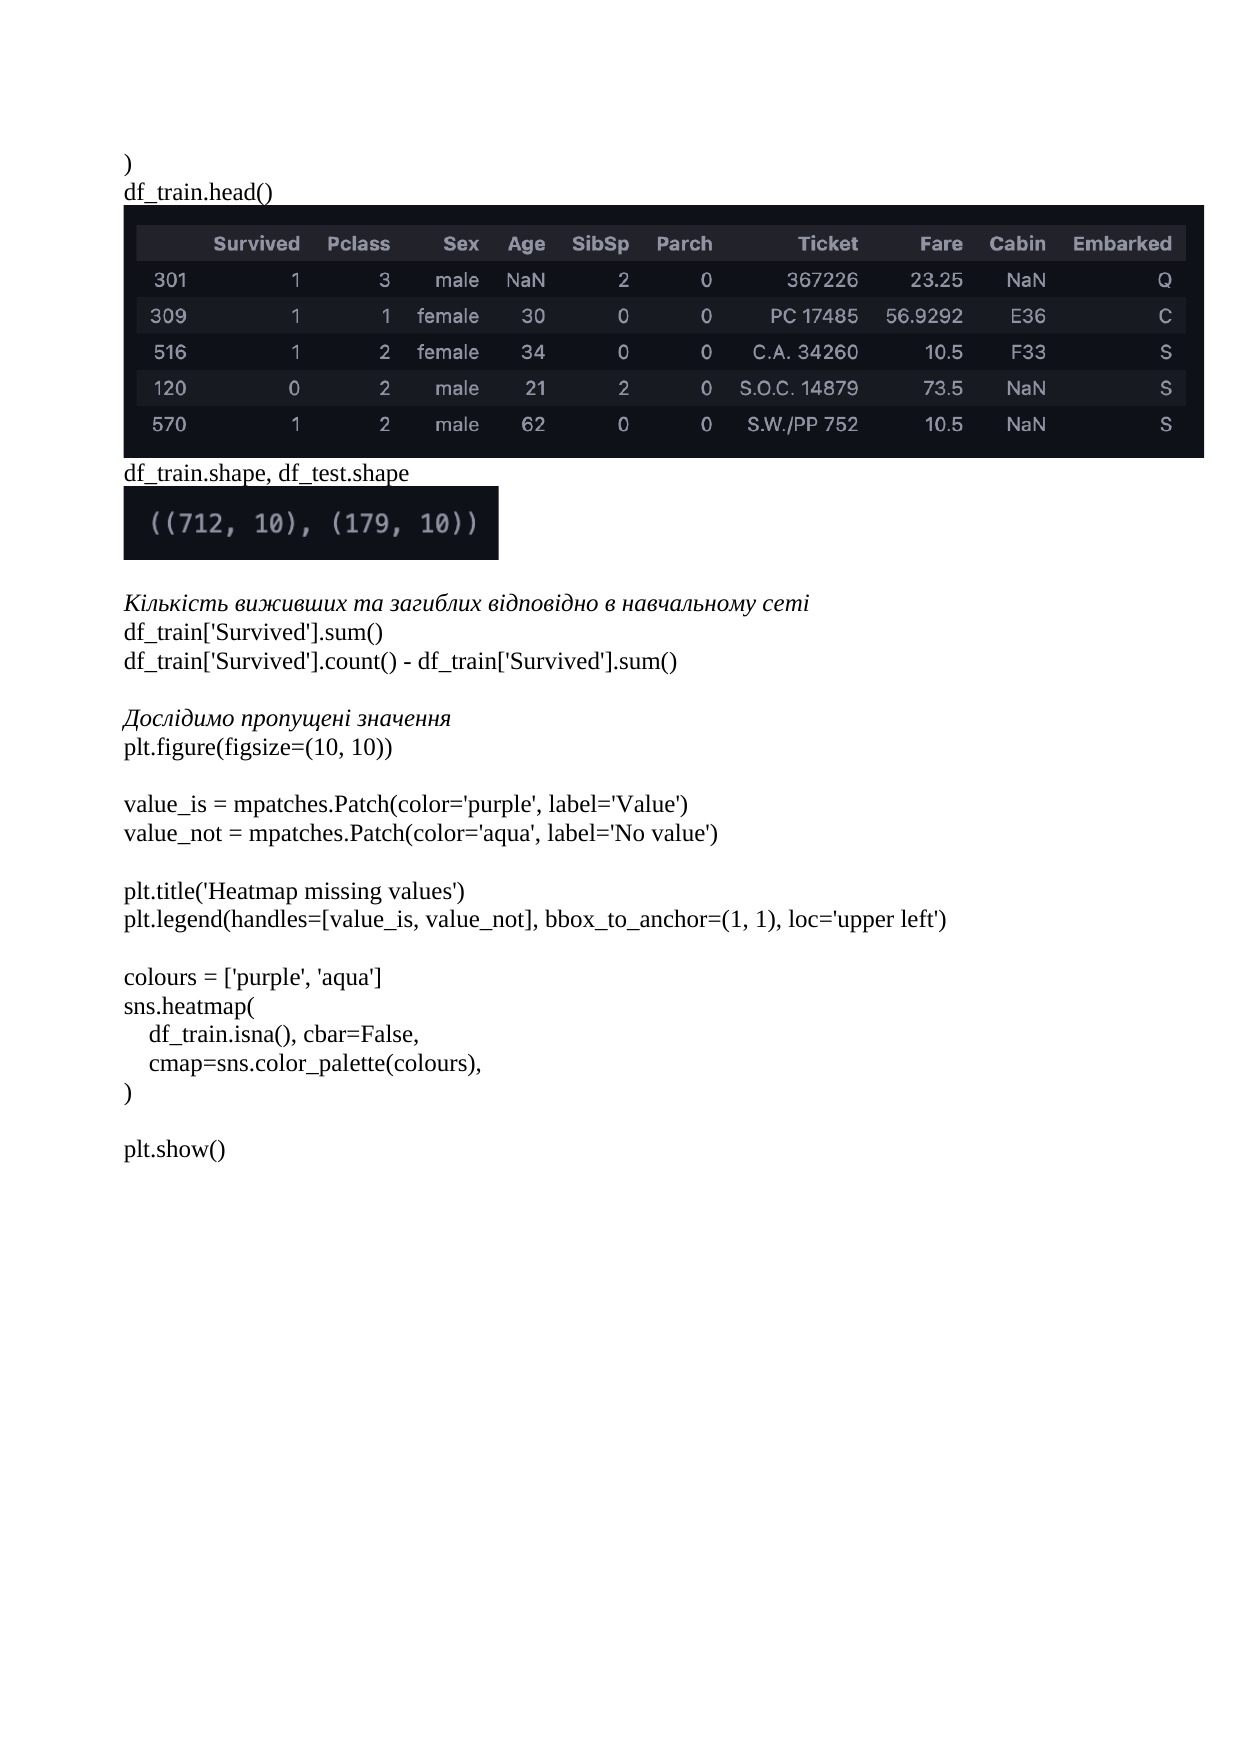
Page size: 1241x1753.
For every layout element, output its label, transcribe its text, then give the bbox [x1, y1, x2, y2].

text sns.heatmap( [123, 991, 1205, 1019]
text df_train.shape, df_test.shape [123, 458, 1205, 487]
text ) [123, 1077, 1205, 1106]
text colours = ['purple', 'aqua'] [123, 962, 1205, 991]
text Кількість виживших та загиблих відповідно в навчальному сеті [123, 588, 1205, 617]
text ) [123, 148, 1205, 177]
picture [123, 205, 1205, 458]
text plt.legend(handles=[value_is, value_not], bbox_to_anchor=(1, 1), loc='upper left') [123, 904, 1205, 933]
picture [123, 486, 499, 560]
text value_is = mpatches.Patch(color='purple', label='Value') [123, 789, 1205, 818]
text plt.figure(figsize=(10, 10)) [123, 732, 1205, 761]
text df_train['Survived'].sum() [123, 617, 1205, 646]
text Дослідимо пропущені значення [123, 703, 1205, 732]
text plt.show() [123, 1134, 1205, 1163]
text df_train.head() [123, 177, 1205, 205]
text cmap=sns.color_palette(colours), [123, 1048, 1205, 1077]
text df_train['Survived'].count() - df_train['Survived'].sum() [123, 646, 1205, 674]
text plt.title('Heatmap missing values') [123, 876, 1205, 904]
text df_train.isna(), cbar=False, [123, 1019, 1205, 1048]
text value_not = mpatches.Patch(color='aqua', label='No value') [123, 818, 1205, 847]
